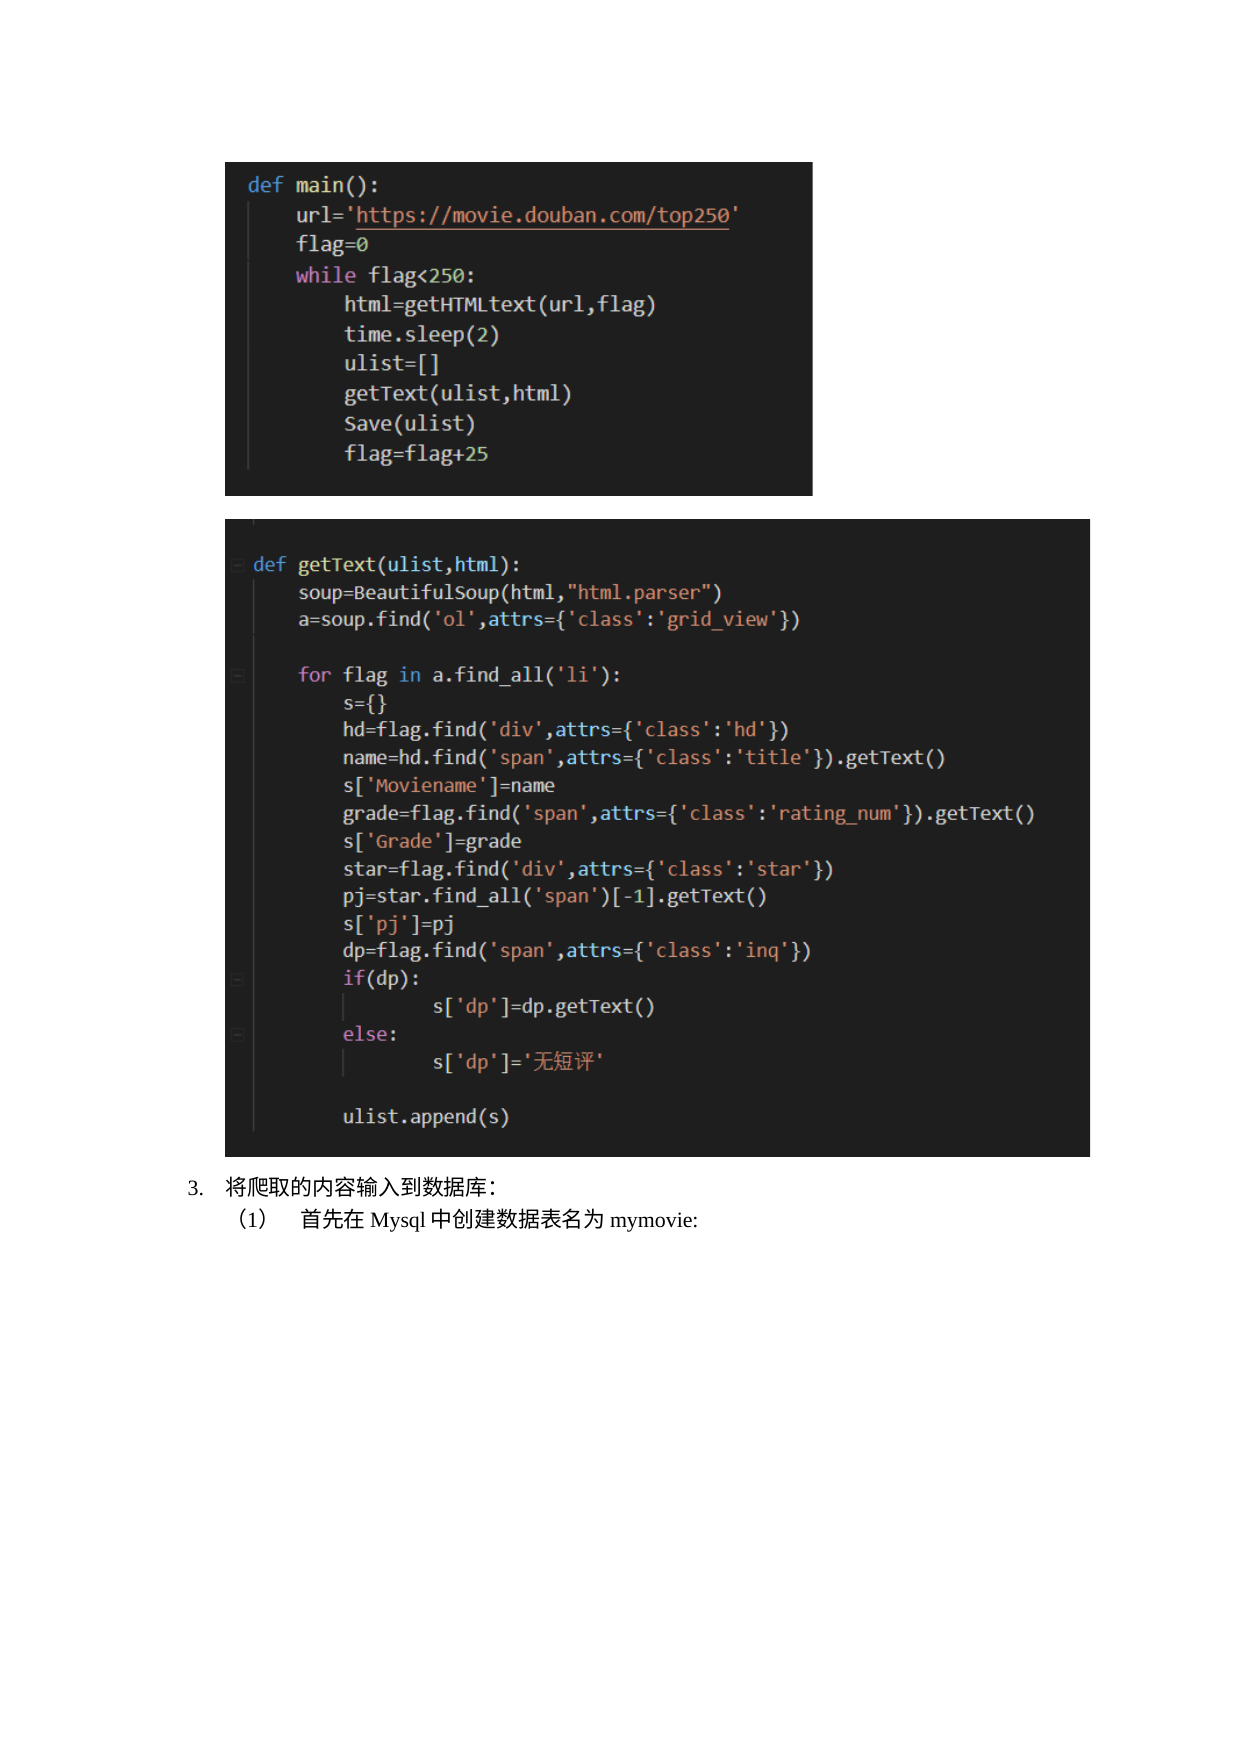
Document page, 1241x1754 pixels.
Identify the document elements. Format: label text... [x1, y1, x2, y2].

picture [225, 162, 813, 496]
list 将爬取的内容输入到数据库： [187, 1169, 1053, 1202]
picture [225, 519, 1091, 1157]
list 首先在Mysql中创建数据表名为mymovie: [225, 1202, 1053, 1234]
